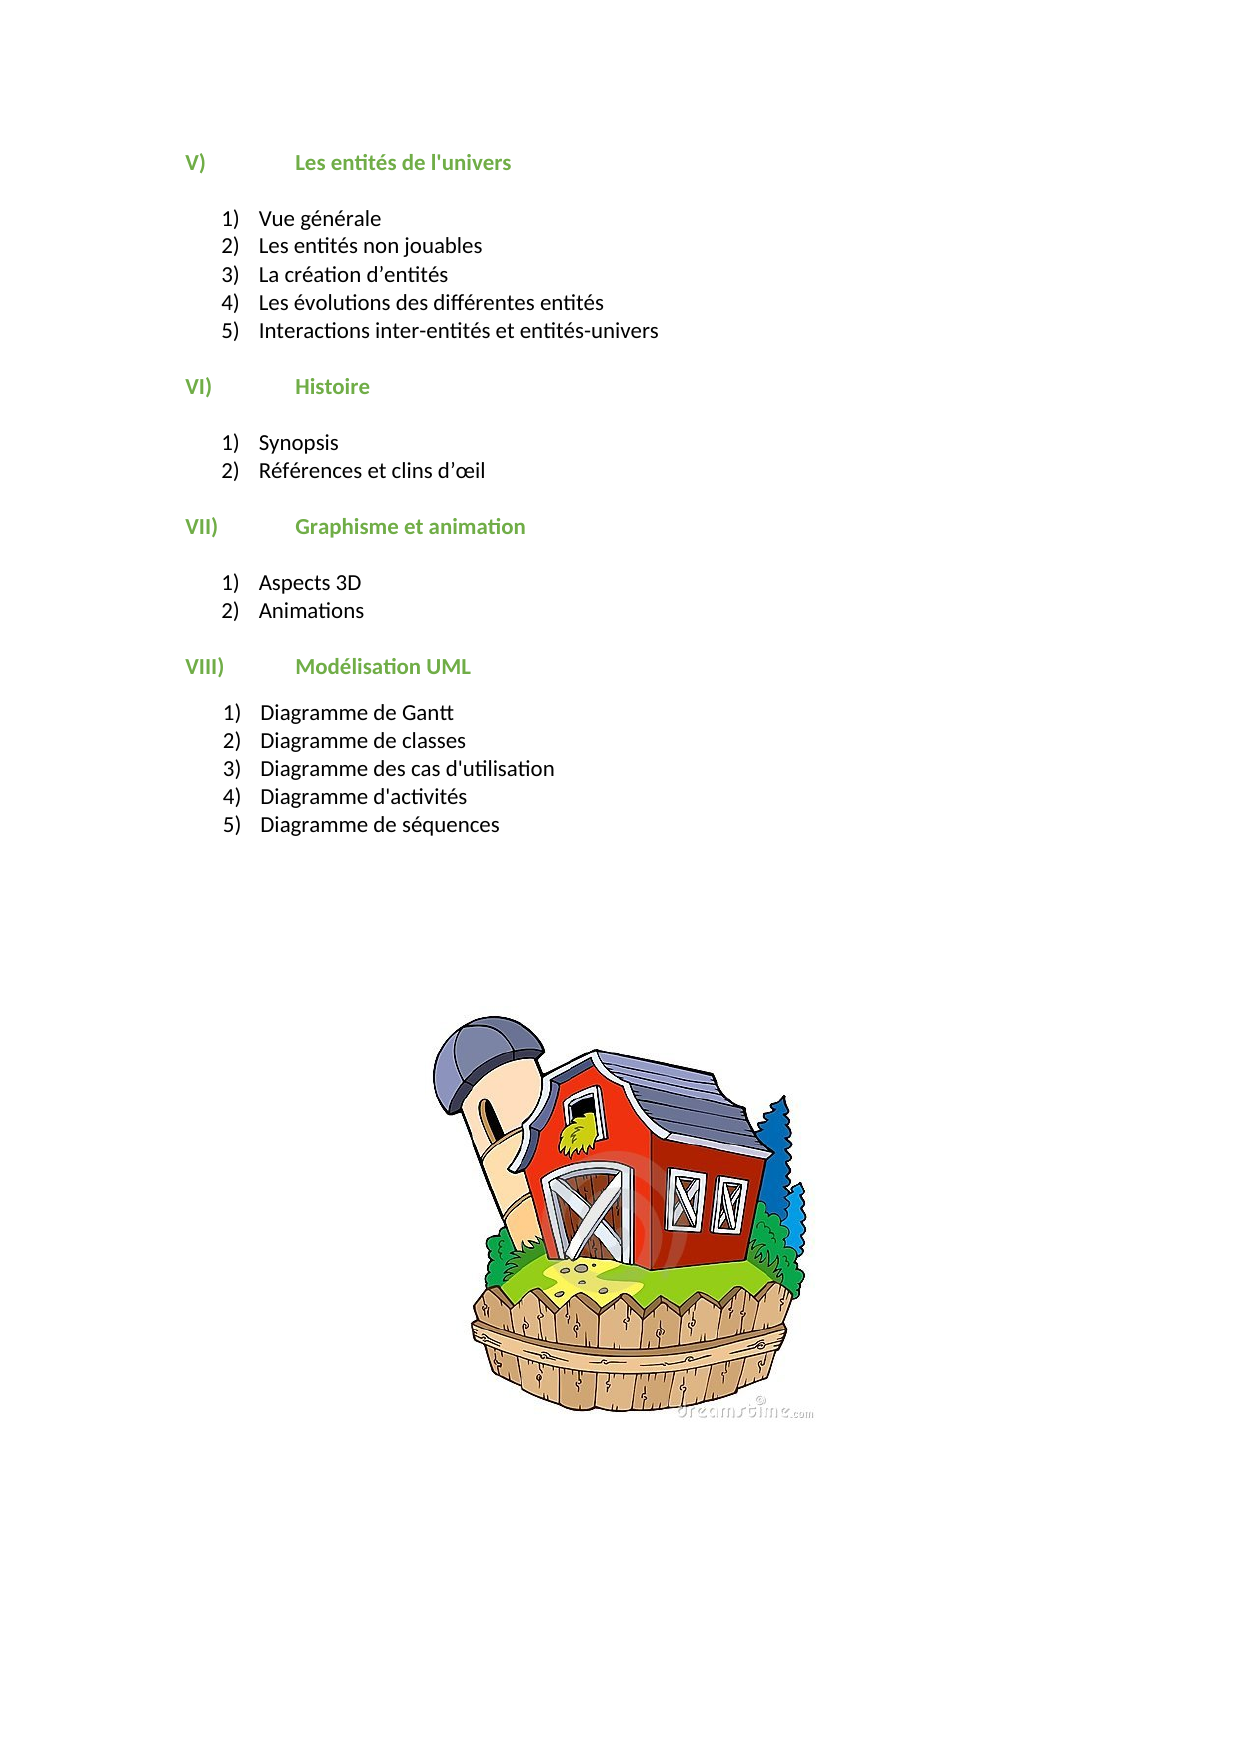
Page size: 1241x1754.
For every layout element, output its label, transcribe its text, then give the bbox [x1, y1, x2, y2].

list Diagramme d'activités [223, 782, 1093, 810]
list Interactions inter-entités et entités-univers [221, 316, 1093, 344]
list Les évolutions des différentes entités [221, 288, 1093, 316]
list Les entités non jouables [221, 232, 1093, 260]
list Références et clins d’œil [221, 456, 1093, 484]
list Vue générale [221, 204, 1093, 232]
list Aspects 3D [221, 568, 1093, 596]
list Histoire [185, 372, 1093, 400]
picture [424, 1006, 816, 1422]
list Diagramme de séquences [223, 810, 1093, 838]
list Modélisation UML [185, 652, 1093, 680]
list Synopsis [221, 428, 1093, 456]
list Diagramme des cas d'utilisation [223, 754, 1093, 782]
list Graphisme et animation [185, 512, 1093, 540]
list Diagramme de Gantt [223, 698, 1093, 726]
list Animations [221, 596, 1093, 624]
list La création d’entités [221, 260, 1093, 288]
list Les entités de l'univers [185, 148, 1093, 176]
list Diagramme de classes [223, 726, 1093, 754]
